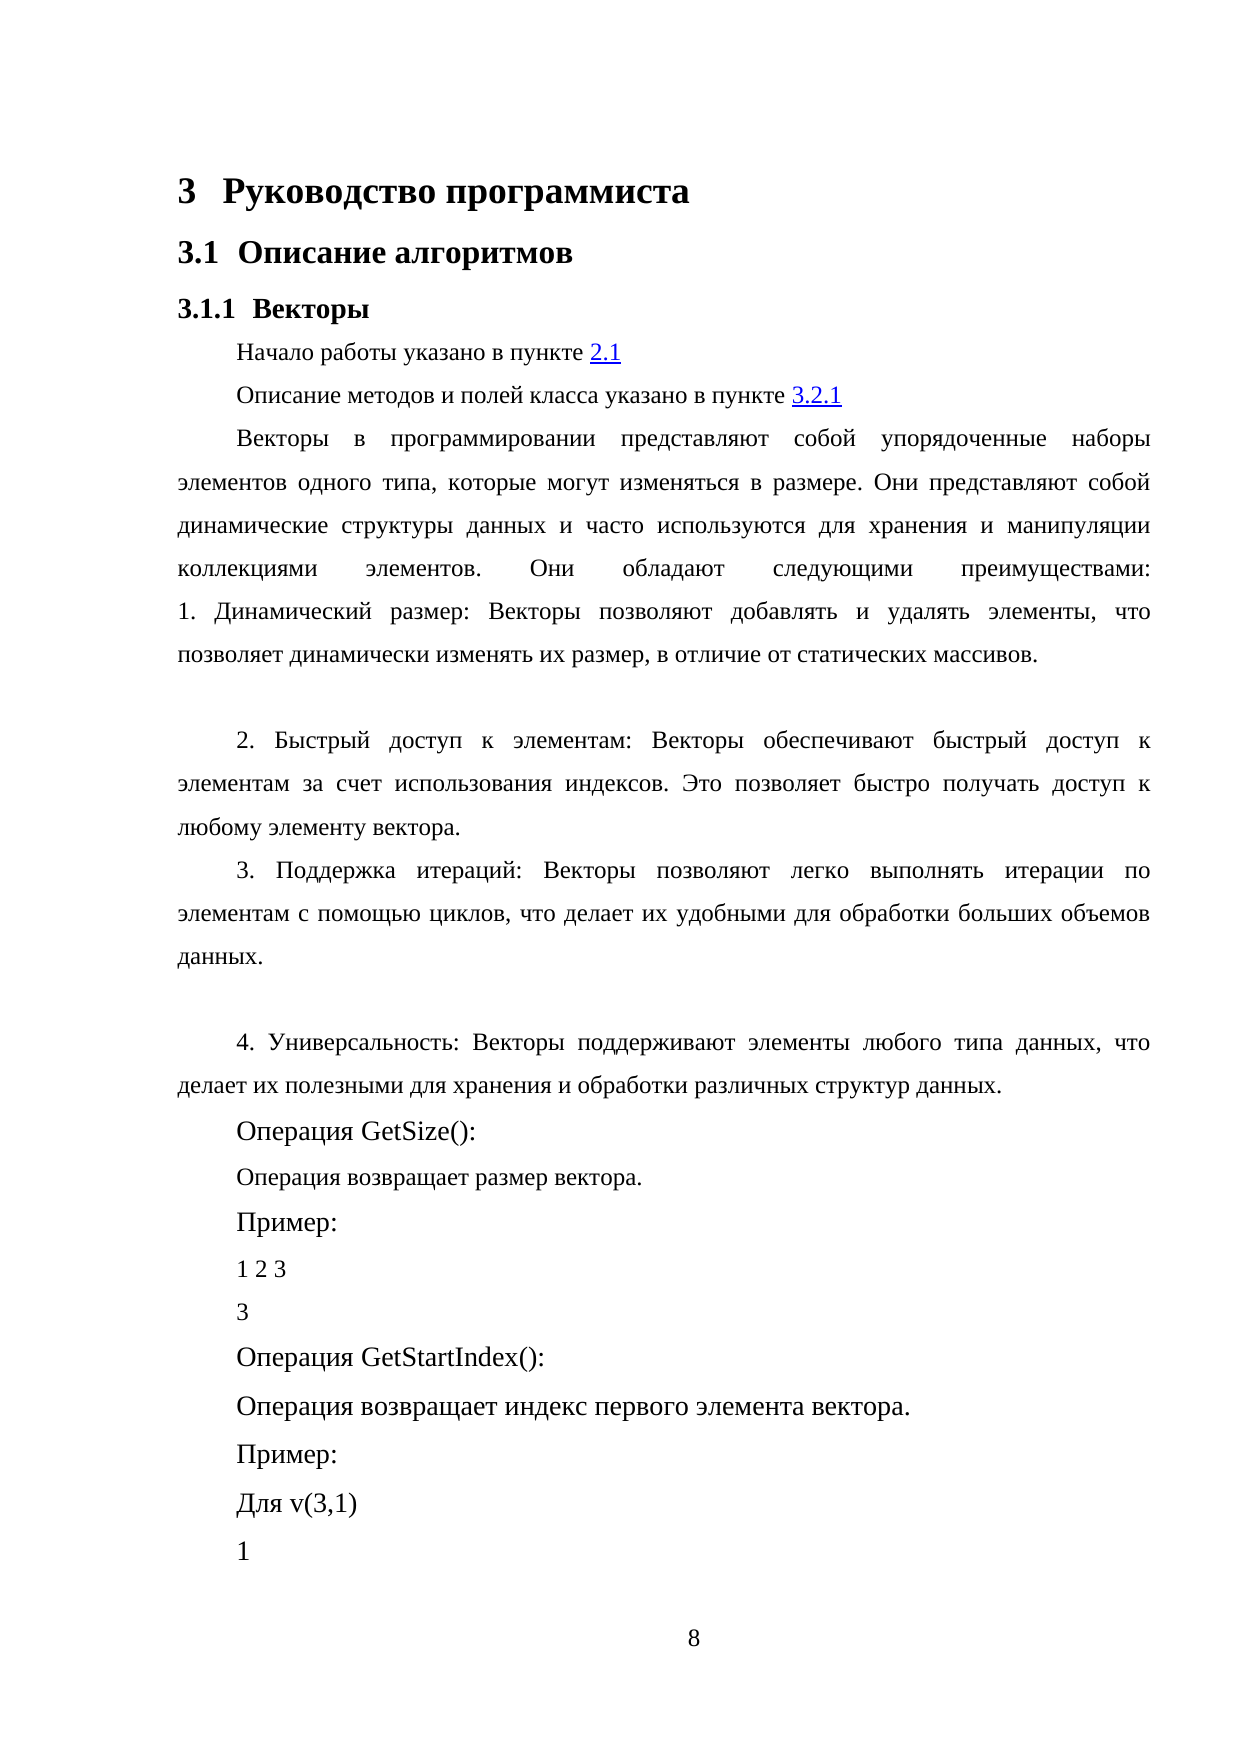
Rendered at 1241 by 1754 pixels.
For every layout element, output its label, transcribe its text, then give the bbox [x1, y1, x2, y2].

text Для v(3,1) [177, 1486, 1152, 1518]
text Операция возвращает индекс первого элемента вектора. [177, 1388, 1152, 1421]
text 3. Поддержка итераций: Векторы позволяют легко выполнять итерации по элементам с помощью циклов, что делает их удобными для обработки больших объемов данных. [177, 855, 1152, 970]
text 4. Универсальность: Векторы поддерживают элементы любого типа данных, что делает их полезными для хранения и обработки различных структур данных. [177, 1027, 1152, 1099]
text 3 [177, 1297, 1152, 1326]
subtitle Векторы [177, 291, 1152, 325]
text Пример: [177, 1205, 1152, 1238]
subtitle Описание алгоритмов [177, 232, 1152, 270]
subtitle Руководство программиста [177, 168, 1152, 211]
text 1 [177, 1534, 1152, 1567]
text 2. Быстрый доступ к элементам: Векторы обеспечивают быстрый доступ к элементам за счет использования индексов. Это позволяет быстро получать доступ к любому элементу вектора. [177, 725, 1152, 840]
text Операция возвращает размер вектора. [177, 1162, 1152, 1191]
text Операция GetSize(): [177, 1113, 1152, 1146]
text Начало работы указано в пункте 2.1 [177, 337, 1152, 366]
text Пример: [177, 1437, 1152, 1469]
text Описание методов и полей класса указано в пункте 3.2.1 [177, 380, 1152, 409]
text Векторы в программировании представляют собой упорядоченные наборы элементов одного типа, которые могут изменяться в размере. Они представляют собой динамические структуры данных и часто используются для хранения и манипуляции коллекциями элементов. Они обладают следующими преимуществами: 1. Динамический размер: Векторы позволяют добавлять и удалять элементы, что позволяет динамически изменять их размер, в отличие от статических массивов. [177, 423, 1152, 668]
text Операция GetStartIndex(): [177, 1340, 1152, 1372]
text 1 2 3 [177, 1254, 1152, 1282]
